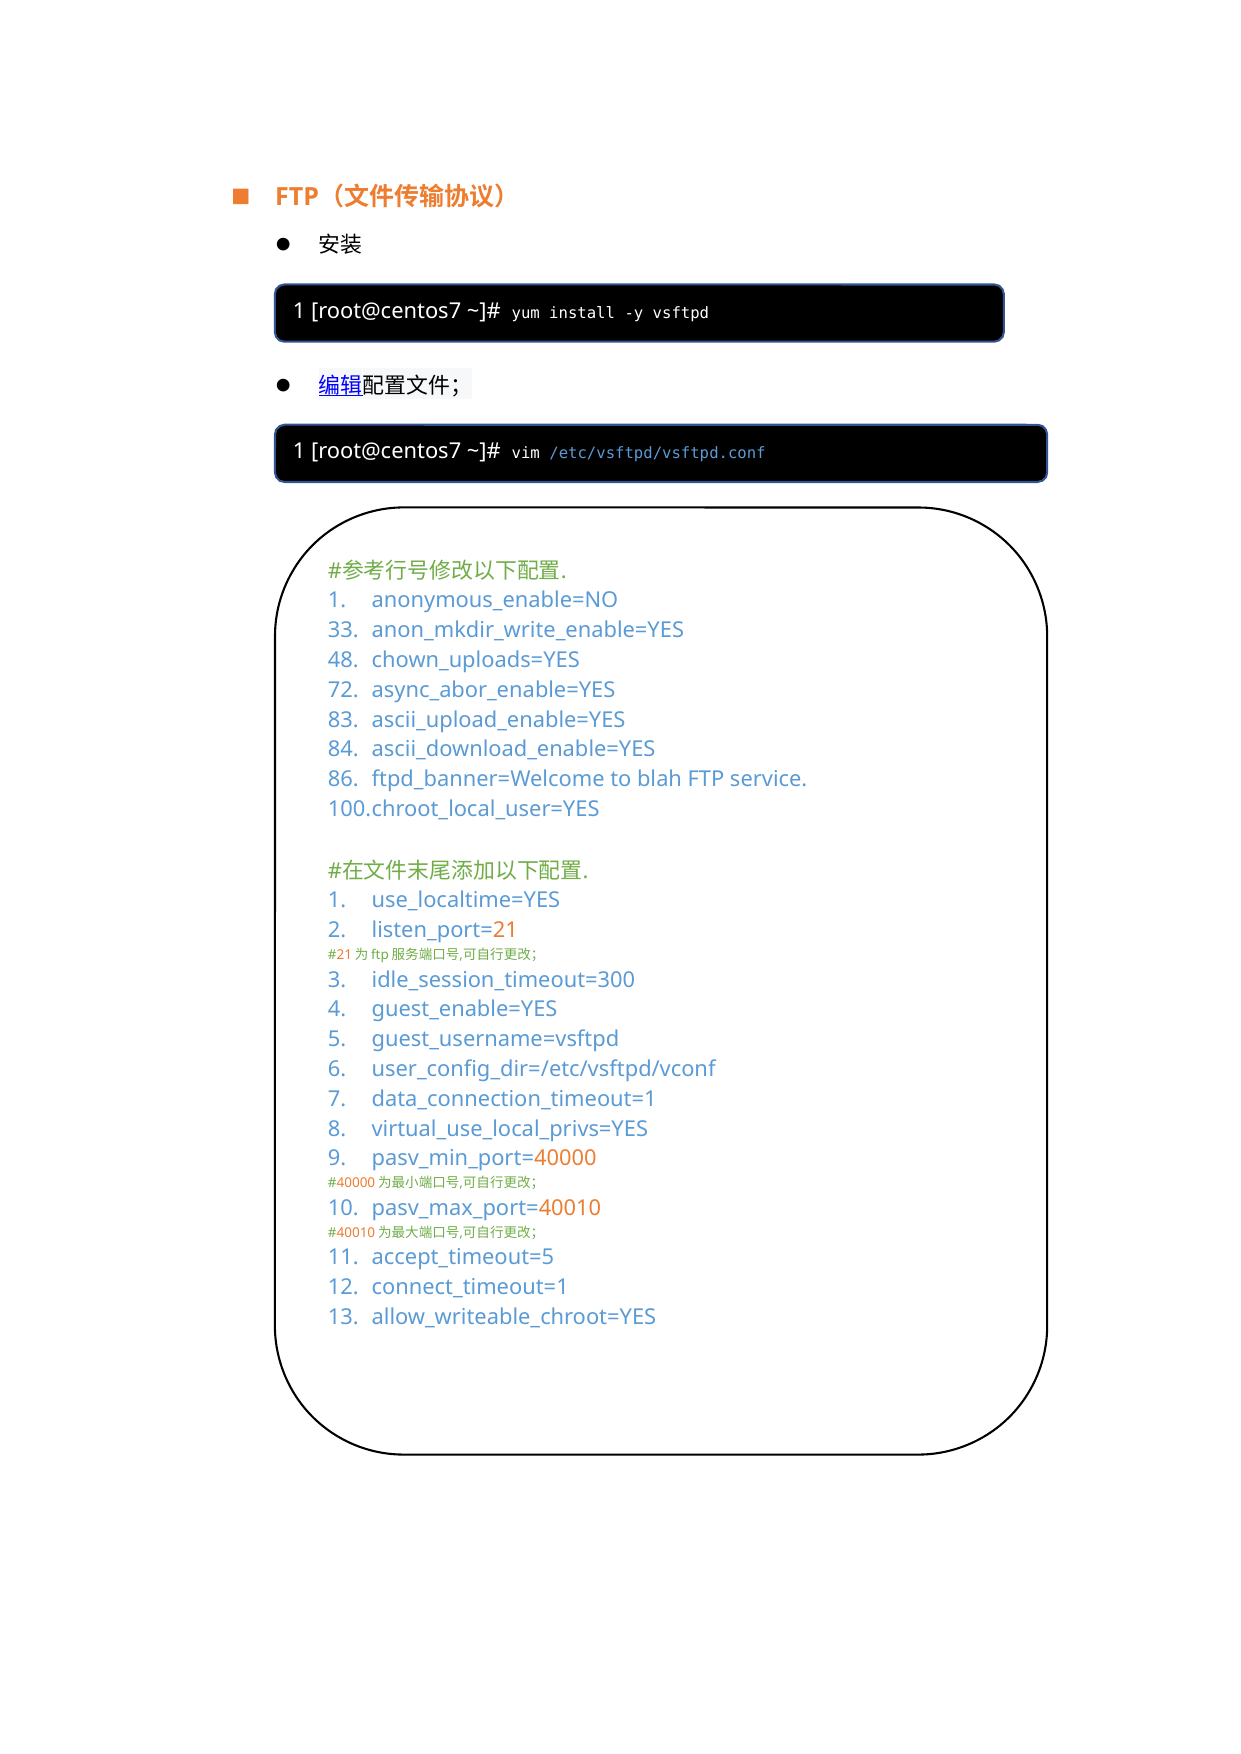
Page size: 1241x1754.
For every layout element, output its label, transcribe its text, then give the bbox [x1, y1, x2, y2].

list FTP（文件传输协议） [231, 162, 1053, 227]
list 编辑配置文件； [275, 367, 1053, 400]
list 安装 [275, 227, 1053, 259]
